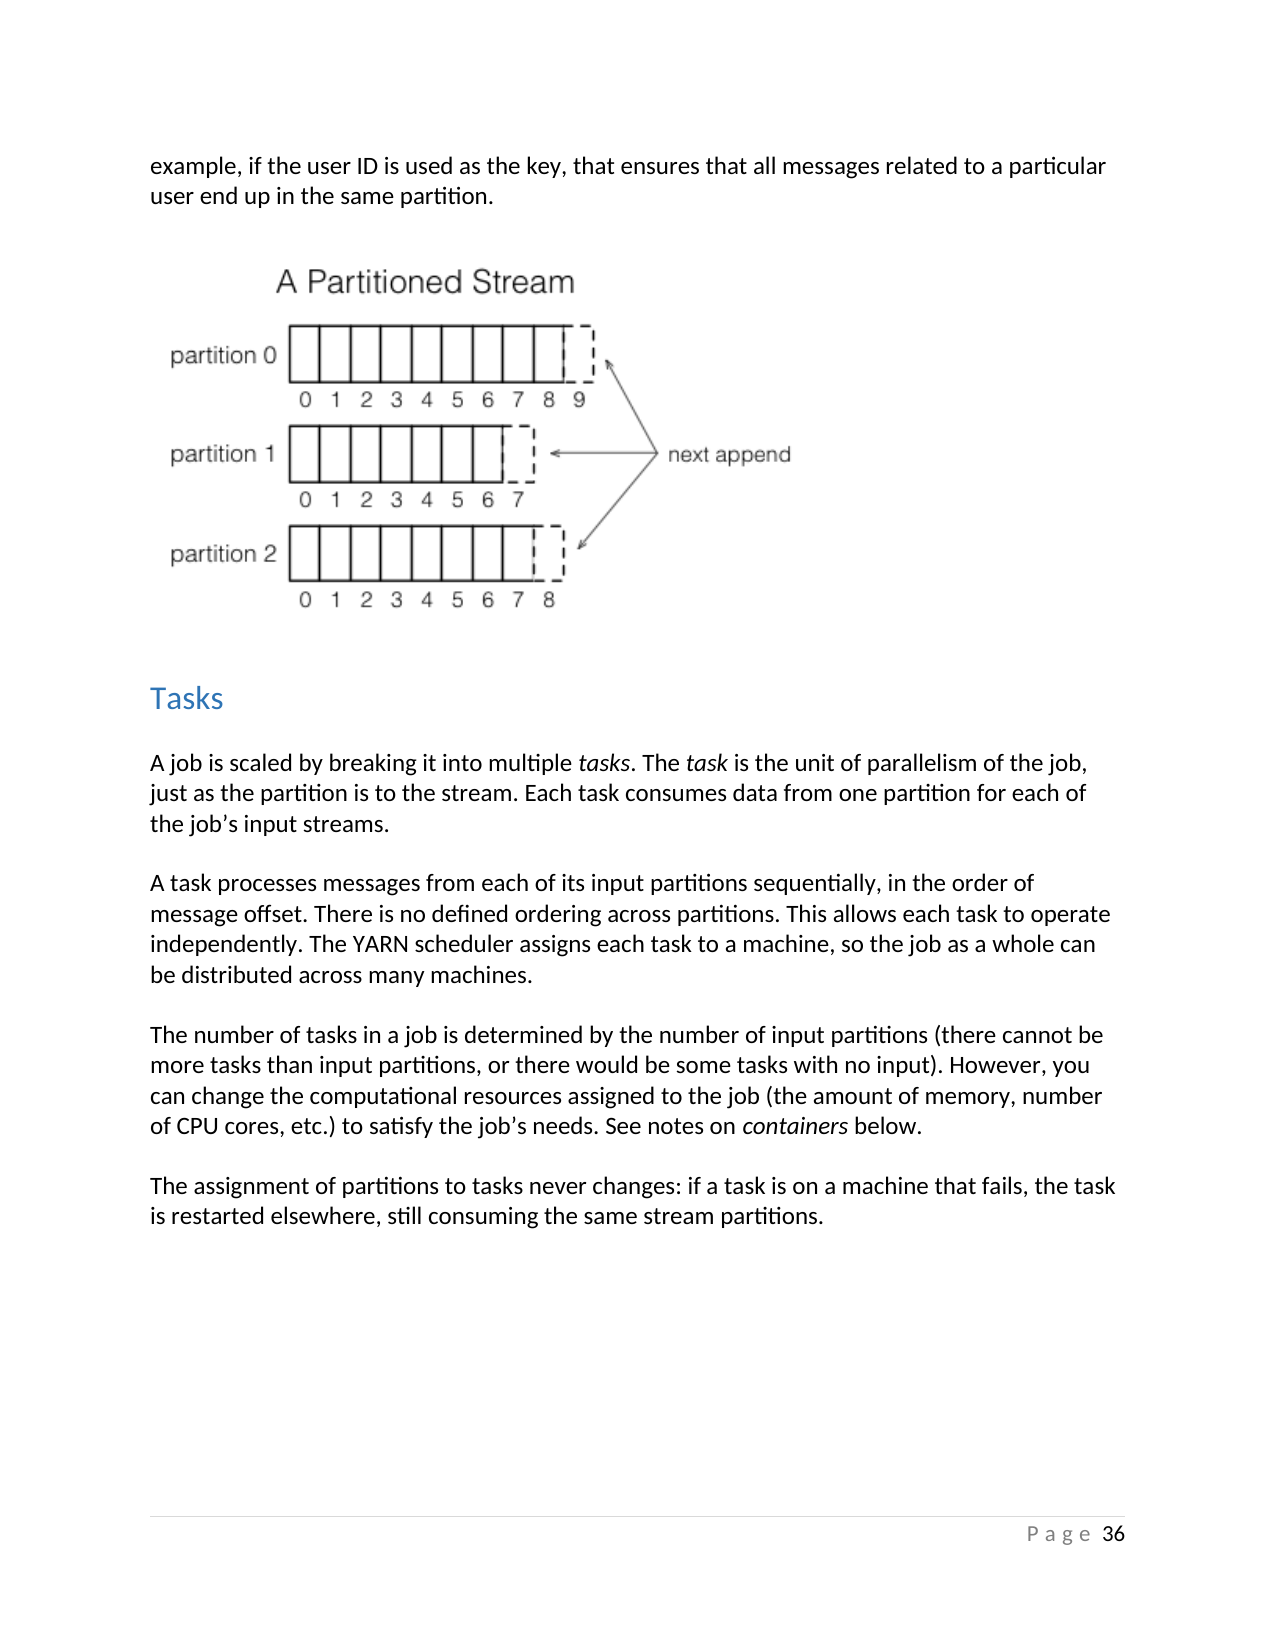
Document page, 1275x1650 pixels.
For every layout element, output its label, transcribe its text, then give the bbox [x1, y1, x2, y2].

subtitle Tasks [150, 677, 1125, 718]
text The assignment of partitions to tasks never changes: if a task is on a machine that fails, the task is restarted elsewhere, still consuming the same stream partitions. [150, 1170, 1125, 1231]
text The number of tasks in a job is determined by the number of input partitions (there cannot be more tasks than input partitions, or there would be some tasks with no input). However, you can change the computational resources assigned to the job (the amount of memory, number of CPU cores, etc.) to satisfy the job’s needs. See notes on containers below. [150, 1019, 1125, 1141]
text A task processes messages from each of its input partitions sequentially, in the order of message offset. There is no defined ordering across partitions. This allows each task to operate independently. The YARN scheduler assigns each task to a machine, so the job as a whole can be distributed across many machines. [150, 867, 1125, 989]
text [150, 150, 1125, 211]
picture [150, 240, 812, 648]
text A job is scaled by breaking it into multiple tasks. The task is the unit of parallelism of the job, just as the partition is to the stream. Each task consumes data from one partition for each of the job’s input streams. [150, 747, 1125, 838]
